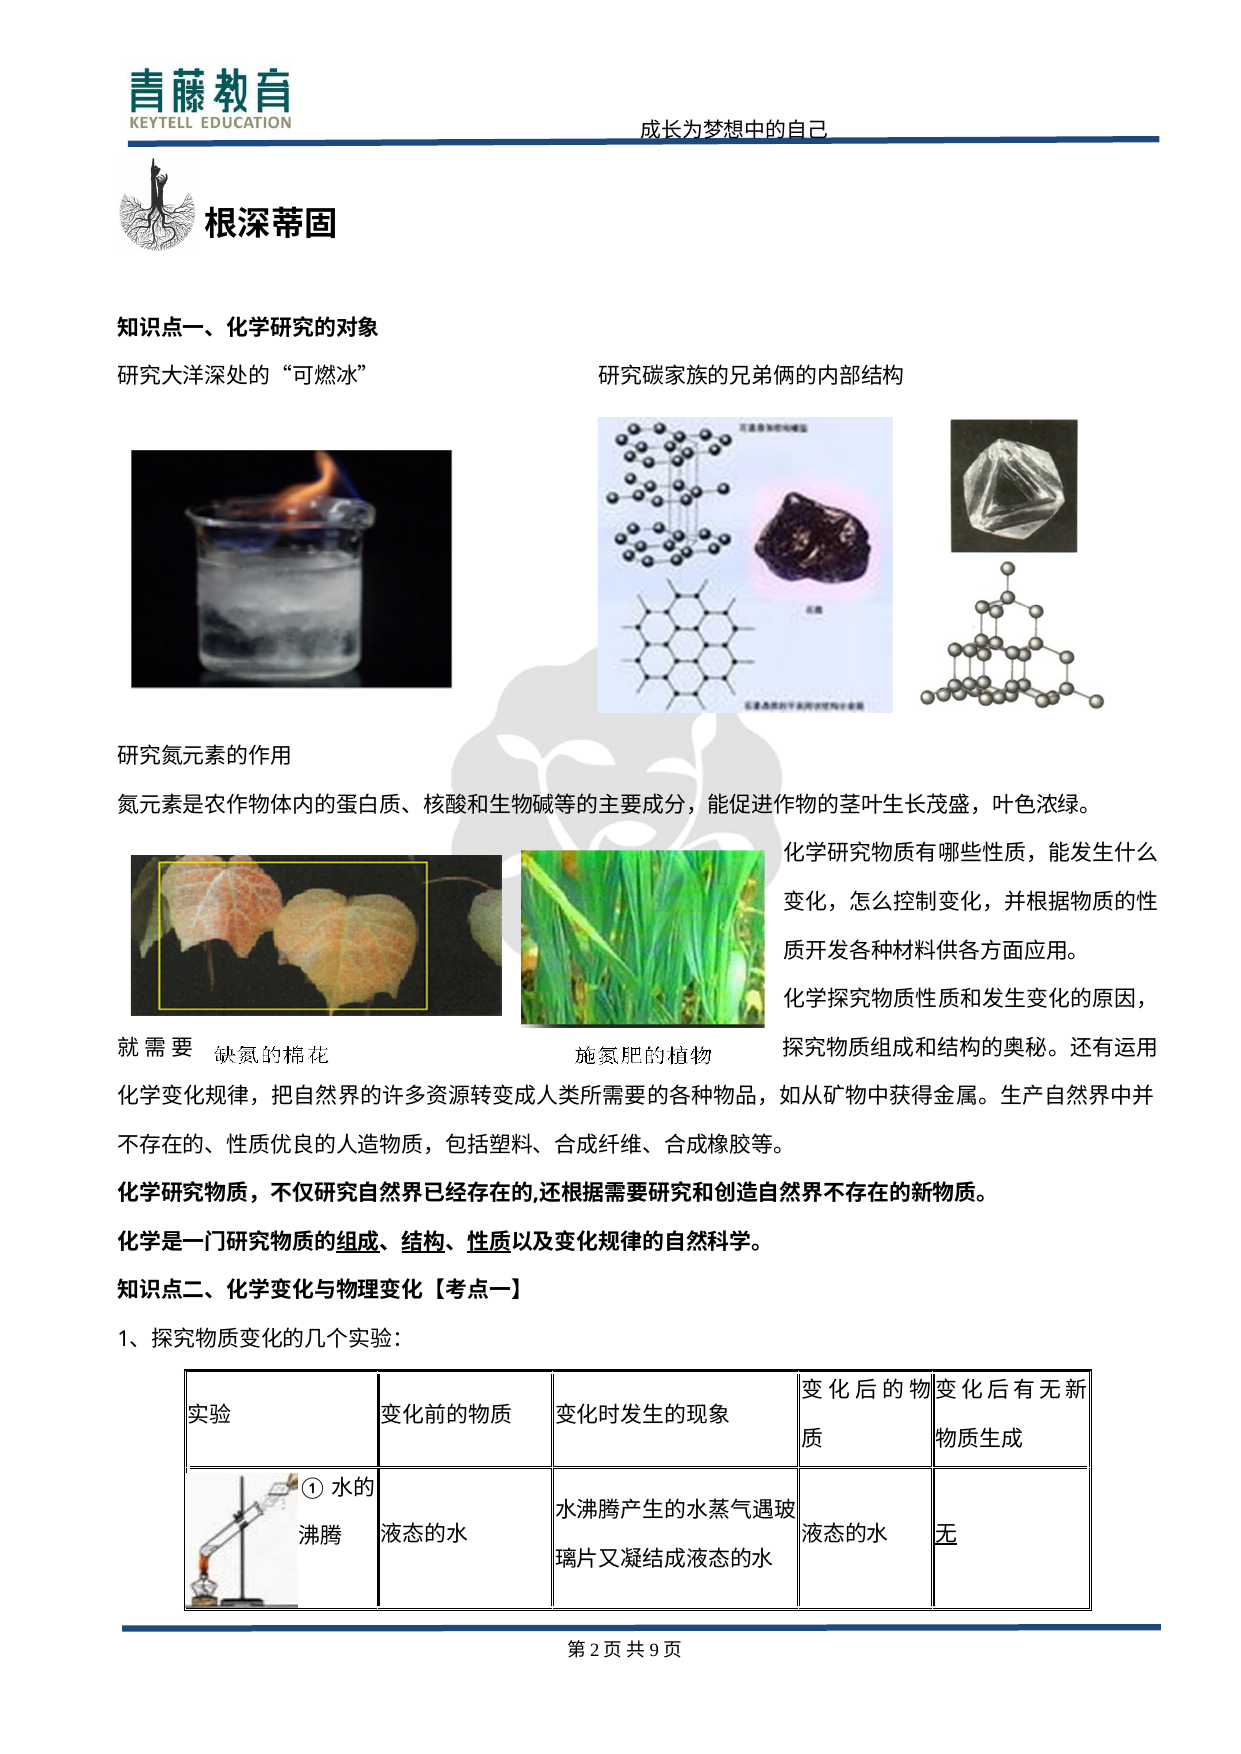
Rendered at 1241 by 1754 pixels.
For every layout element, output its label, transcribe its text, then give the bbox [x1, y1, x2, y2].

subtitle 根深蒂固 [117, 156, 1159, 286]
picture [596, 417, 1110, 712]
picture [130, 850, 764, 1066]
text 化学研究物质有哪些性质，能发生什么变化，怎么控制变化，并根据物质的性质开发各种材料供各方面应用。 [117, 835, 1159, 965]
text 化学是一门研究物质的组成、结构、性质以及变化规律的自然科学。 [117, 1223, 1159, 1256]
table_cell 液态的水 [378, 1469, 552, 1608]
picture [129, 448, 452, 689]
table_cell 无 [933, 1466, 1090, 1608]
text 研究大洋深处的“可燃冰” 研究碳家族的兄弟俩的内部结构 [117, 358, 1159, 390]
table_cell 水沸腾产生的水蒸气遇玻璃片又凝结成液态的水 [553, 1469, 799, 1608]
table_header 变化时发生的现象 [553, 1372, 799, 1466]
text 氮元素是农作物体内的蛋白质、核酸和生物碱等的主要成分，能促进作物的茎叶生长茂盛，叶色浓绿。 [117, 786, 1159, 819]
table_header 变化后的物质 [799, 1371, 933, 1466]
picture [113, 51, 303, 134]
table_cell 液态的水 [799, 1466, 933, 1608]
text 化学研究物质，不仅研究自然界已经存在的,还根据需要研究和创造自然界不存在的新物质。 [117, 1175, 1159, 1208]
picture [185, 1473, 298, 1608]
text 知识点一、化学研究的对象 [117, 309, 1159, 342]
text 化学探究物质性质和发生变化的原因，就需要探究物质组成和结构的奥秘。还有运用化学变化规律，把自然界的许多资源转变成人类所需要的各种物品，如从矿物中获得金属。生产自然界中并不存在的、性质优良的人造物质，包括塑料、合成纤维、合成橡胶等。 [117, 981, 1159, 1159]
table_header 变化后有无新物质生成 [933, 1372, 1089, 1466]
text 研究氮元素的作用 [117, 738, 1159, 771]
table_header 实验 [187, 1371, 378, 1466]
table_header 变化前的物质 [378, 1372, 552, 1466]
text 知识点二、化学变化与物理变化【考点一】 1、探究物质变化的几个实验： [117, 1272, 1159, 1353]
table_cell ①水的 沸腾 [185, 1466, 378, 1608]
